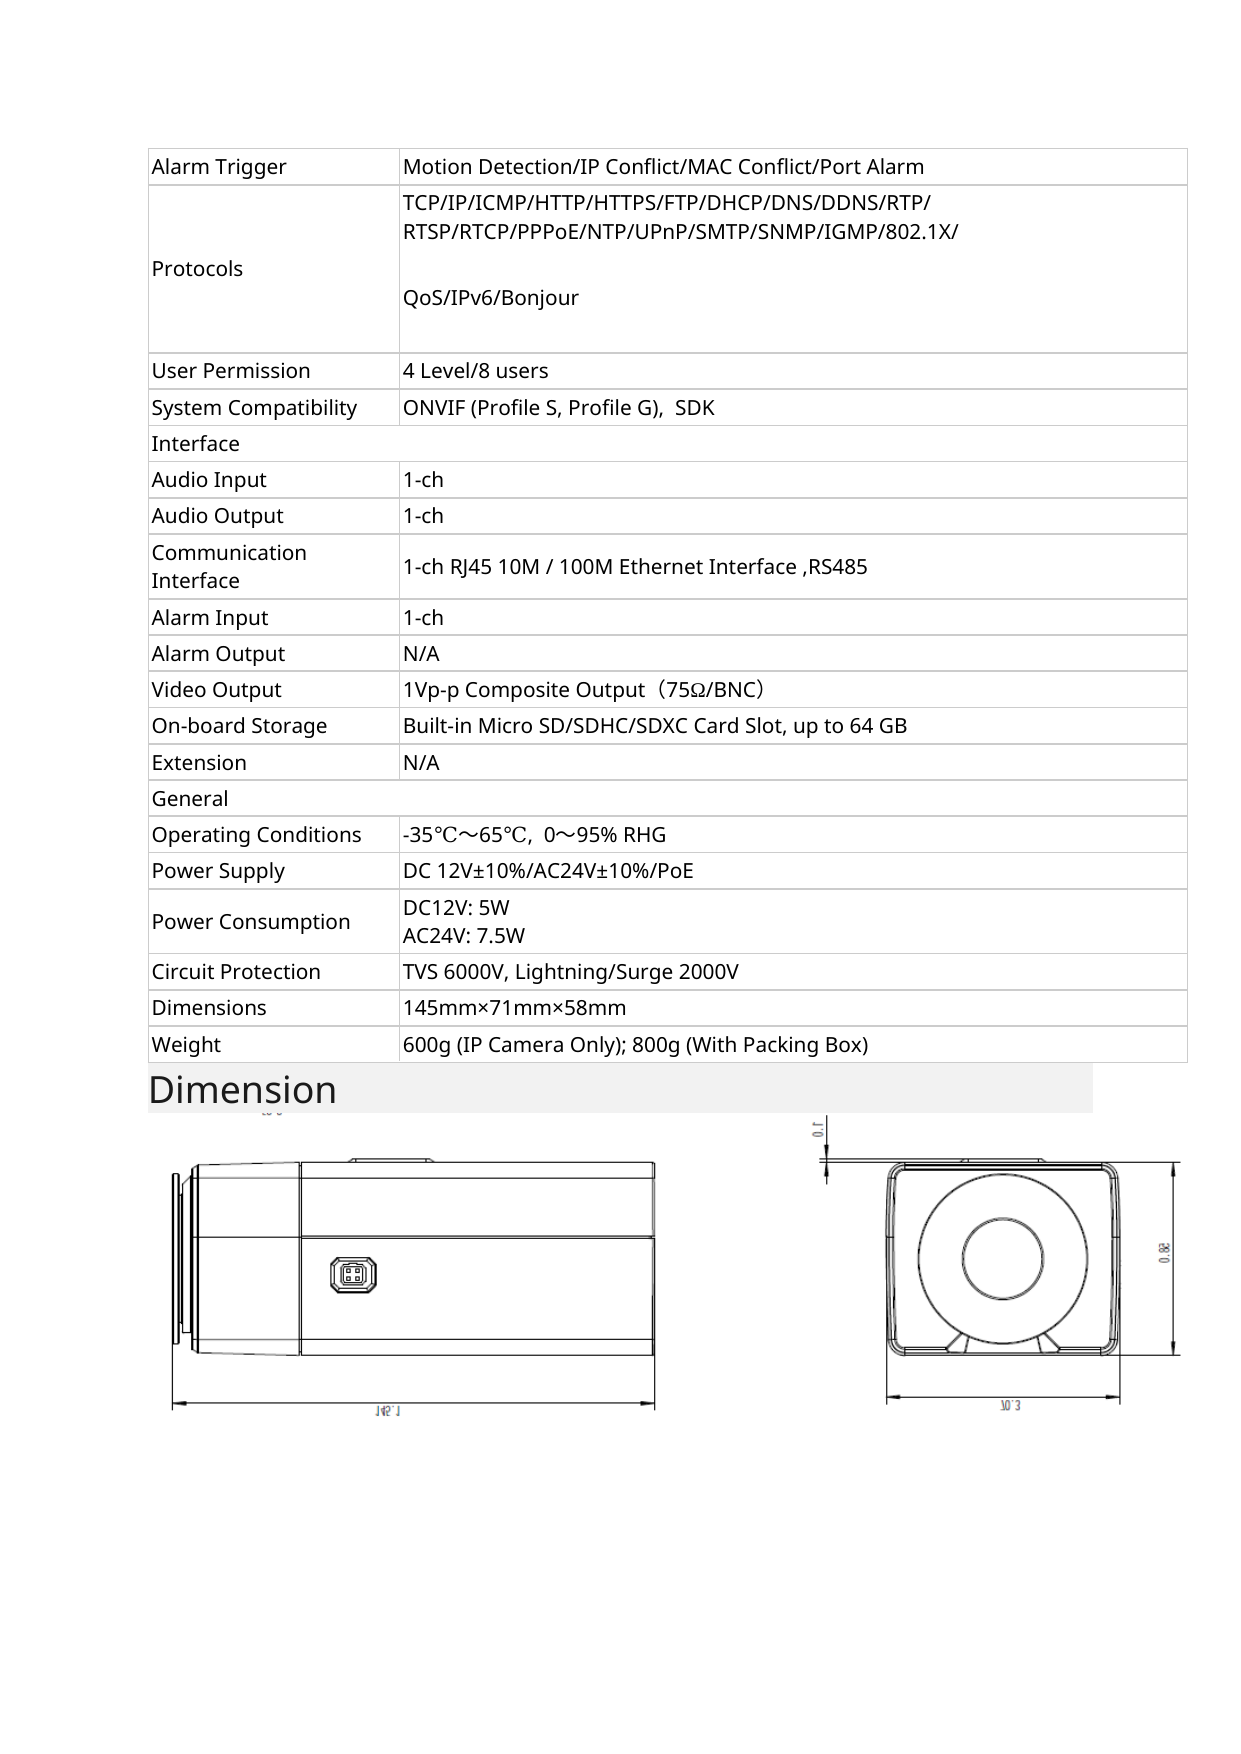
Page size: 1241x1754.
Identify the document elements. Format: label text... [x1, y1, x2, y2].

table_cell Built-in Micro SD/SDHC/SDXC Card Slot, up to 64 GB [400, 708, 1187, 743]
picture [147, 1113, 1193, 1424]
table_cell 1Vp-p Composite Output（75Ω/BNC） [400, 672, 1187, 707]
table_cell Power Supply [149, 853, 399, 888]
table_cell Extension [149, 745, 399, 779]
table_cell TVS 6000V, Lightning/Surge 2000V [400, 954, 1187, 989]
table_cell 145mm×71mm×58mm [400, 991, 1187, 1025]
table_cell 1-ch [400, 462, 1187, 497]
text Dimension [148, 1063, 1093, 1113]
table_cell N/A [400, 745, 1187, 779]
table_cell Alarm Trigger [149, 149, 399, 184]
table_cell User Permission [149, 354, 399, 388]
table_cell -35℃～65℃, 0～95% RHG [400, 817, 1187, 852]
table_cell Motion Detection/IP Conflict/MAC Conflict/Port Alarm [400, 149, 1187, 184]
table_cell N/A [400, 636, 1187, 670]
table_cell Audio Input [149, 462, 399, 497]
table_cell 1-ch [400, 499, 1187, 533]
table_cell ONVIF (Profile S, Profile G), SDK [400, 390, 1187, 424]
table_cell Alarm Input [149, 600, 399, 634]
table_cell 600g (IP Camera Only); 800g (With Packing Box) [400, 1027, 1187, 1061]
table_cell Power Consumption [149, 890, 399, 953]
table_cell Operating Conditions [149, 817, 399, 852]
table_cell Communication Interface [149, 535, 399, 598]
table_cell Audio Output [149, 499, 399, 533]
table_cell DC12V: 5W AC24V: 7.5W [400, 890, 1187, 953]
table_cell Video Output [149, 672, 399, 707]
table_cell TCP/IP/ICMP/HTTP/HTTPS/FTP/DHCP/DNS/DDNS/RTP/ RTSP/RTCP/PPPoE/NTP/UPnP/SMTP/SNMP/IGMP/802.1X/ QoS/IPv6/Bonjour [400, 186, 1187, 352]
table_cell DC 12V±10%/AC24V±10%/PoE [400, 853, 1187, 888]
table_cell General [149, 781, 1187, 815]
table_cell 1-ch RJ45 10M / 100M Ethernet Interface ,RS485 [400, 535, 1187, 598]
table_cell Interface [149, 426, 1187, 461]
table_cell Protocols [149, 186, 399, 352]
table_cell 4 Level/8 users [400, 354, 1187, 388]
table_cell Weight [149, 1027, 399, 1061]
table_cell Dimensions [149, 991, 399, 1025]
table_cell System Compatibility [149, 390, 399, 424]
table_cell 1-ch [400, 600, 1187, 634]
table_cell Alarm Output [149, 636, 399, 670]
table_cell On-board Storage [149, 708, 399, 743]
table_cell Circuit Protection [149, 954, 399, 989]
